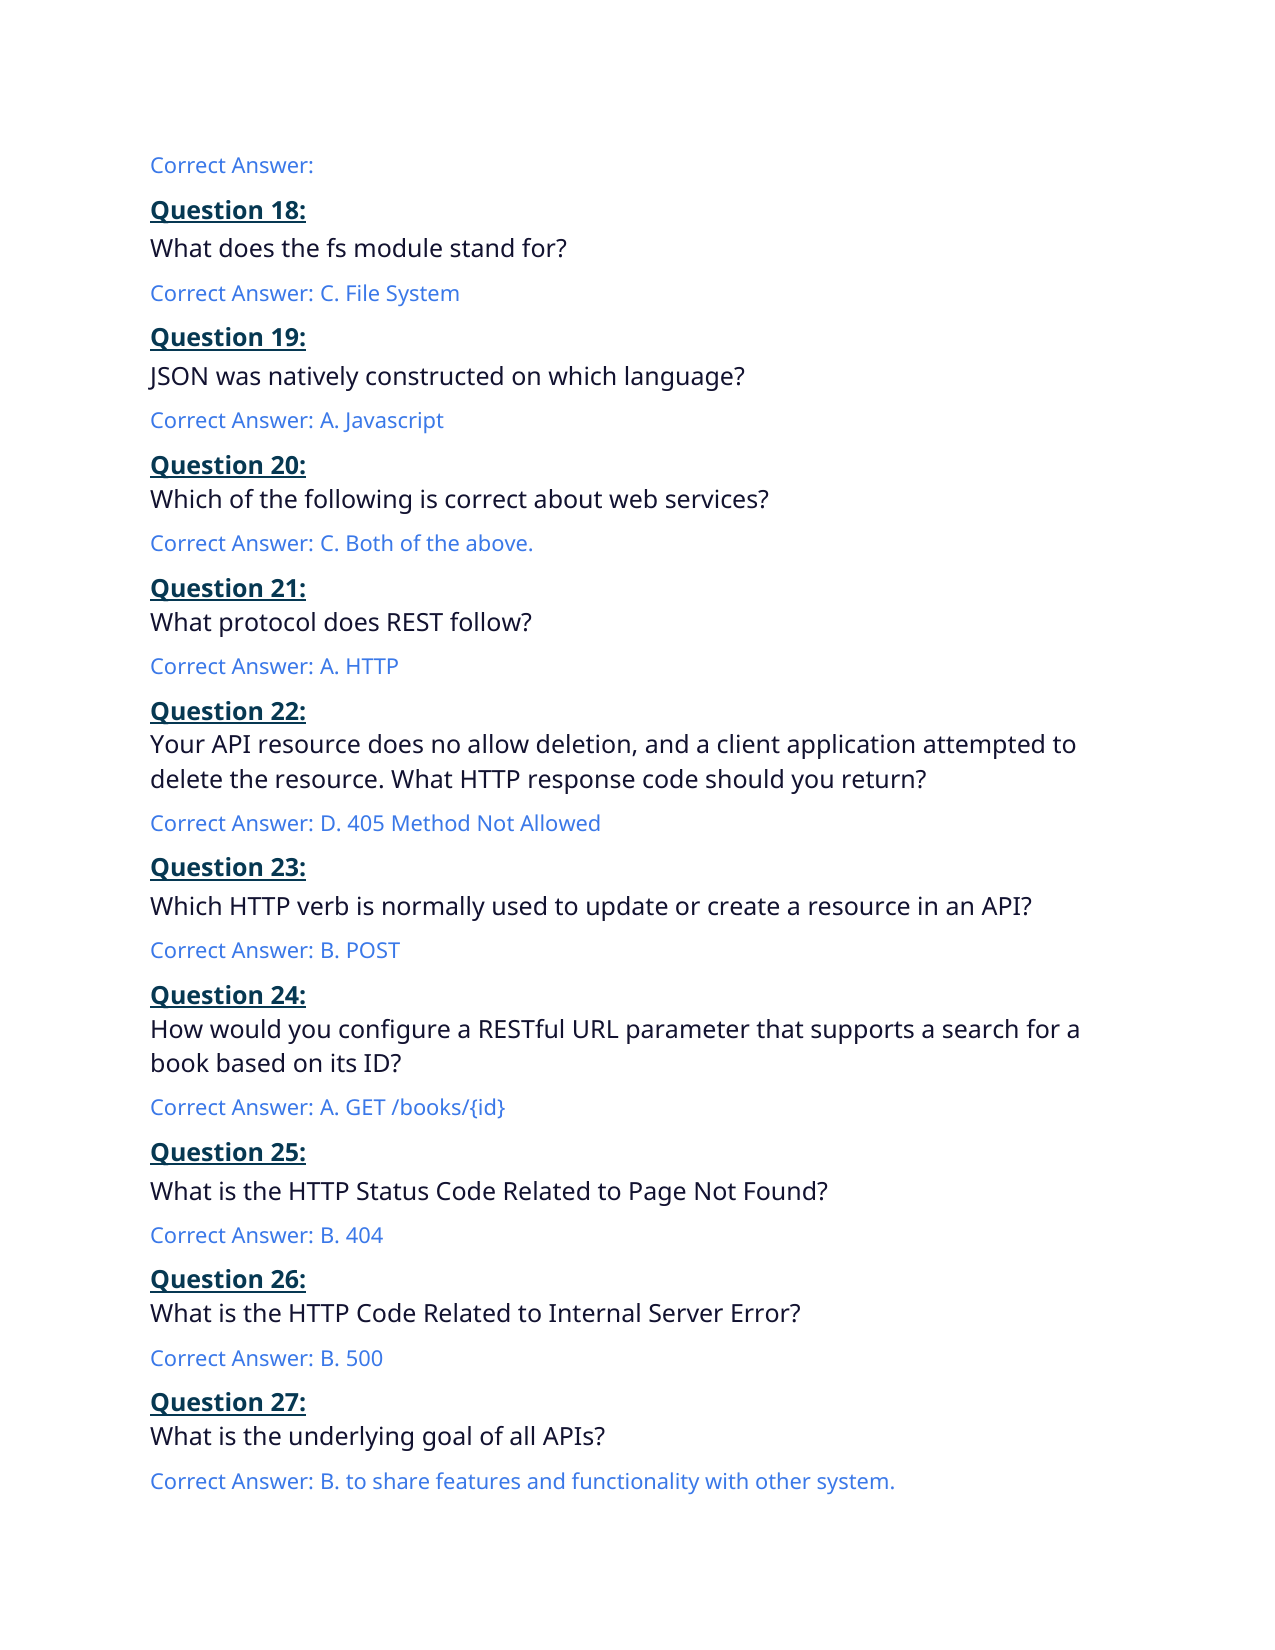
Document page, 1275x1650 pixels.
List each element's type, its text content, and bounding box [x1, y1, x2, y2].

text Correct Answer: D. 405 Method Not Allowed [150, 808, 1125, 838]
text Correct Answer: [150, 150, 1125, 180]
text What is the HTTP Code Related to Internal Server Error? [150, 1296, 1125, 1330]
text What is the HTTP Status Code Related to Page Not Found? [150, 1169, 1125, 1207]
text Question 19: [150, 320, 1125, 354]
text Correct Answer: B. to share features and functionality with other system. [150, 1466, 1125, 1495]
text What protocol does REST follow? [150, 604, 1125, 638]
text Question 25: [150, 1134, 1125, 1169]
text What does the fs module stand for? [150, 226, 1125, 265]
text Which of the following is correct about web services? [150, 481, 1125, 515]
text Correct Answer: B. 404 [150, 1220, 1125, 1249]
text Correct Answer: A. Javascript [150, 405, 1125, 435]
text What is the underlying goal of all APIs? [150, 1419, 1125, 1453]
text Question 27: [150, 1385, 1125, 1419]
text Correct Answer: B. POST [150, 935, 1125, 965]
text Correct Answer: C. Both of the above. [150, 528, 1125, 558]
text Question 23: [150, 850, 1125, 884]
text Correct Answer: A. GET /books/{id} [150, 1092, 1125, 1122]
text Question 26: [150, 1262, 1125, 1296]
text Your API resource does no allow deletion, and a client application attempted to delete the resource. What HTTP response code should you return? [150, 727, 1125, 795]
text Question 20: [150, 447, 1125, 481]
text JSON was natively constructed on which language? [150, 354, 1125, 392]
text Correct Answer: B. 500 [150, 1343, 1125, 1372]
text How would you configure a RESTful URL parameter that supports a search for a book based on its ID? [150, 1012, 1125, 1080]
text Correct Answer: C. File System [150, 277, 1125, 307]
text Question 21: [150, 570, 1125, 604]
text Question 18: [150, 192, 1125, 226]
text Question 22: [150, 693, 1125, 727]
text Which HTTP verb is normally used to update or create a resource in an API? [150, 884, 1125, 923]
text Correct Answer: A. HTTP [150, 651, 1125, 681]
text Question 24: [150, 978, 1125, 1012]
